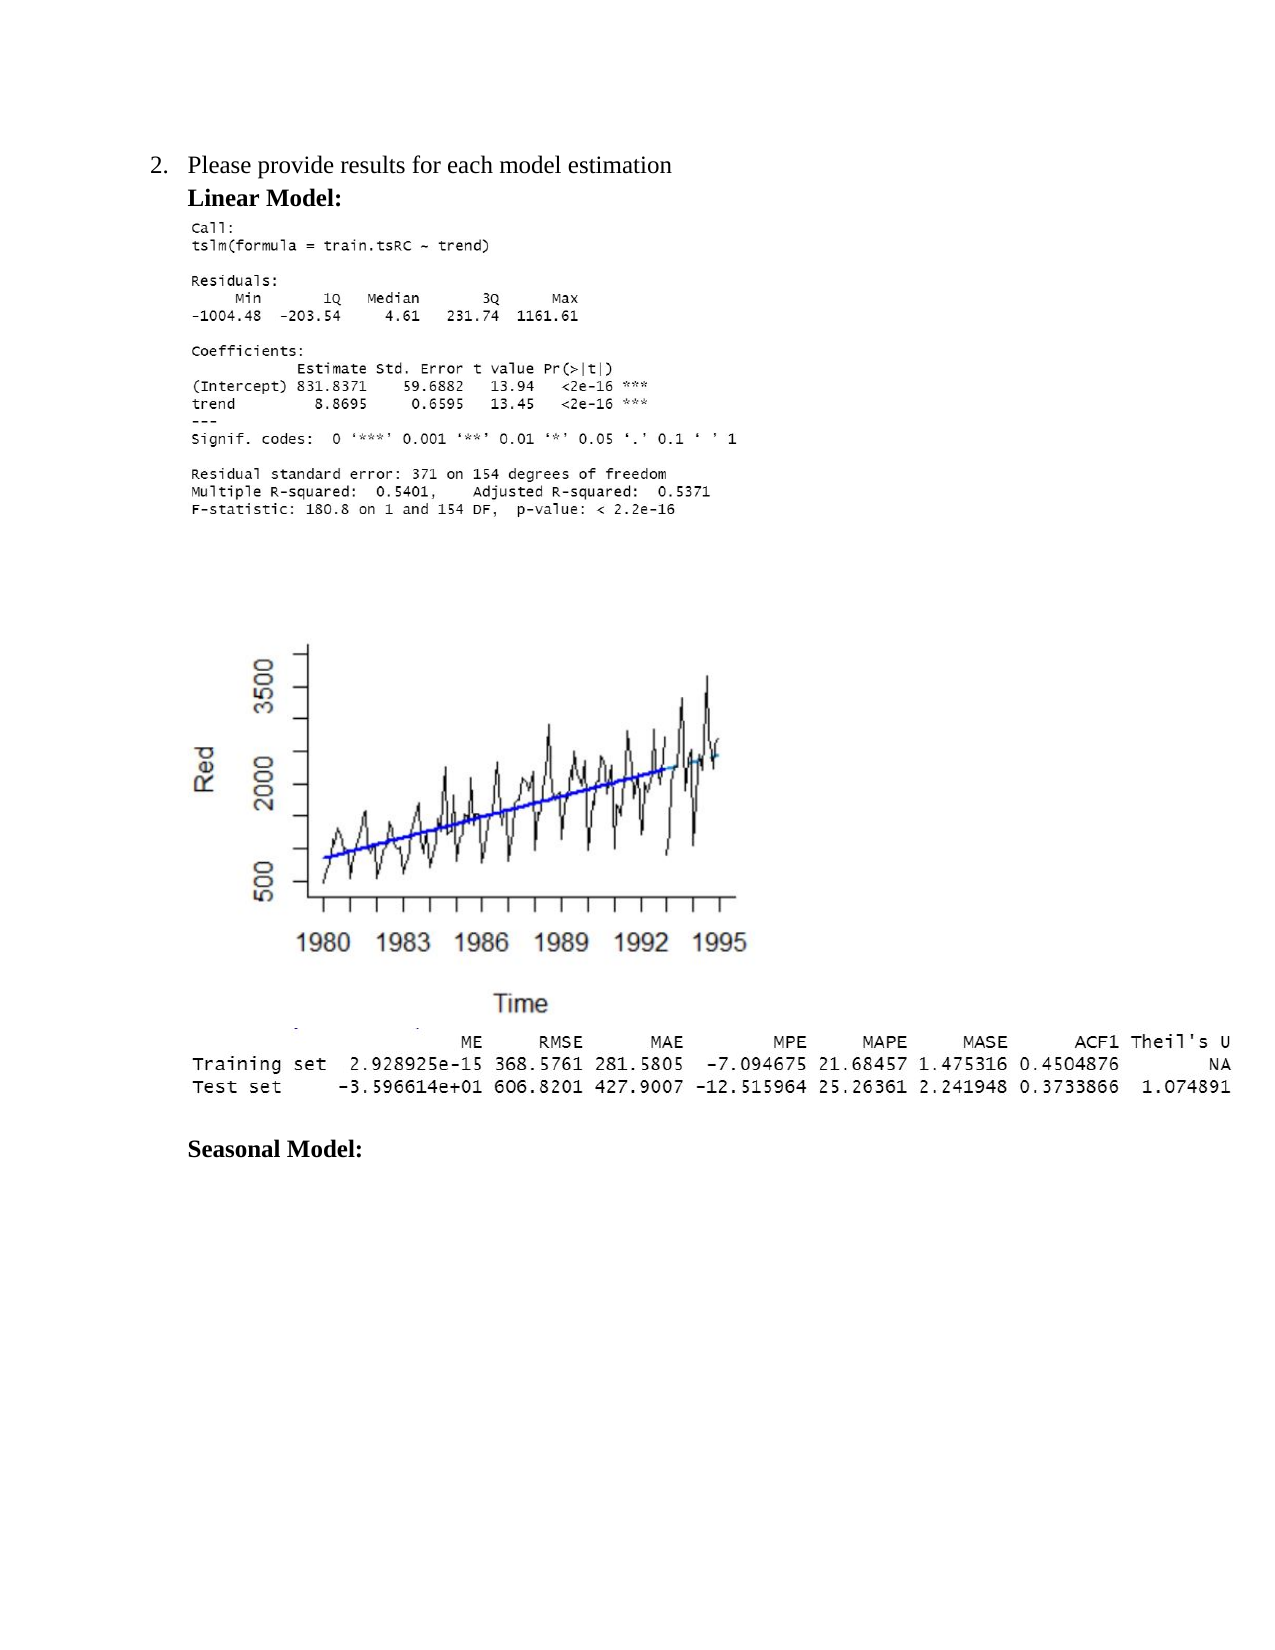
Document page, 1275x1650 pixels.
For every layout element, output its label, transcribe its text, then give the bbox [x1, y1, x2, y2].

list Please provide results for each model estimation [150, 662, 1162, 691]
picture [187, 150, 754, 659]
picture [187, 728, 739, 1039]
list Linear Model: [187, 696, 1162, 724]
